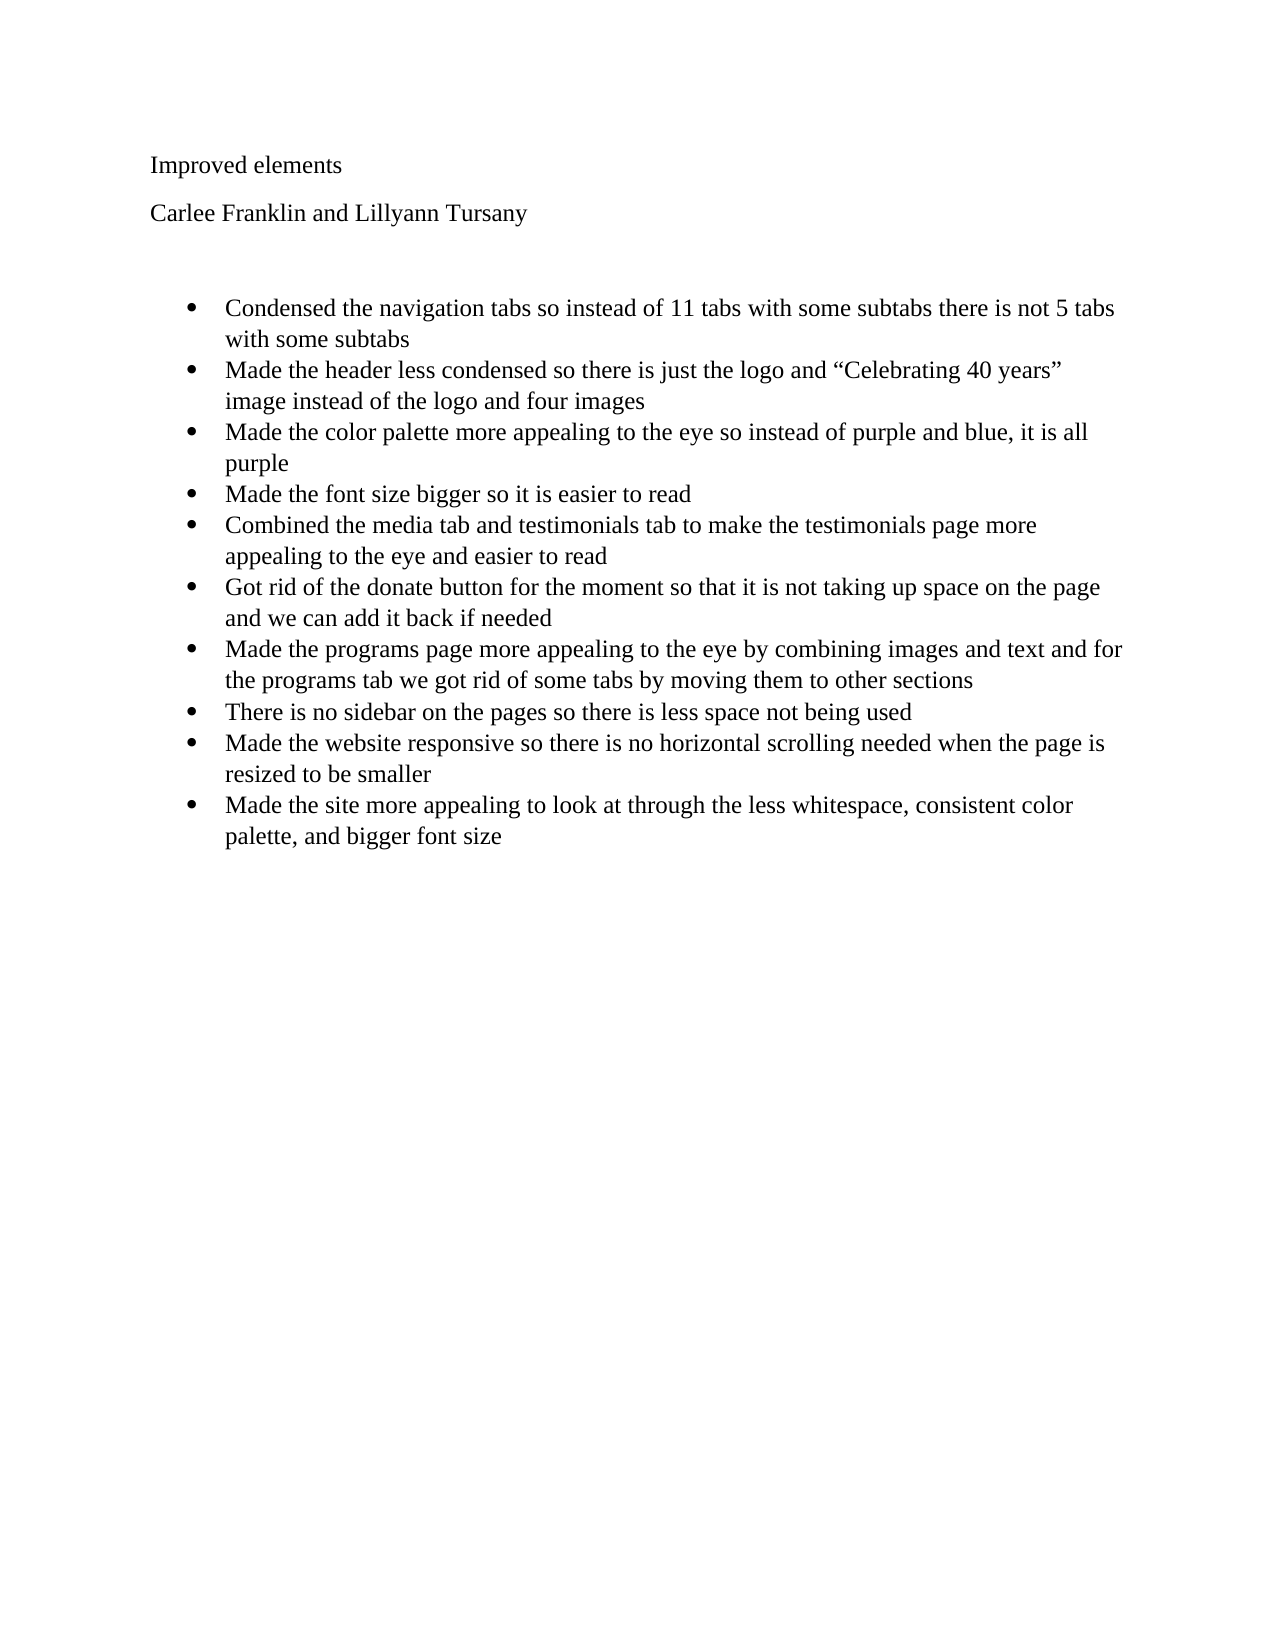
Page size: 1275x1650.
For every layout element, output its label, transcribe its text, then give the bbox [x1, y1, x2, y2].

list Made the site more appealing to look at through the less whitespace, consistent color palette, and bigger font size [187, 790, 1125, 849]
list Made the header less condensed so there is just the logo and “Celebrating 40 years” image instead of the logo and four images [187, 355, 1125, 415]
list There is no sidebar on the pages so there is less space not being used [187, 697, 1125, 725]
text Improved elements [150, 150, 1125, 179]
text Carlee Franklin and Lillyann Tursany [150, 198, 1125, 226]
list Made the programs page more appealing to the eye by combining images and text and for the programs tab we got rid of some tabs by moving them to other sections [187, 634, 1125, 694]
list Got rid of the donate button for the moment so that it is not taking up space on the page and we can add it back if needed [187, 572, 1125, 632]
list Condensed the navigation tabs so instead of 11 tabs with some subtabs there is not 5 tabs with some subtabs [187, 293, 1125, 353]
list Combined the media tab and testimonials tab to make the testimonials page more appealing to the eye and easier to read [187, 510, 1125, 570]
list Made the color palette more appealing to the eye so instead of purple and blue, it is all purple [187, 417, 1125, 477]
list Made the website responsive so there is no horizontal scrolling needed when the page is resized to be smaller [187, 728, 1125, 787]
list Made the font size bigger so it is easier to read [187, 479, 1125, 508]
